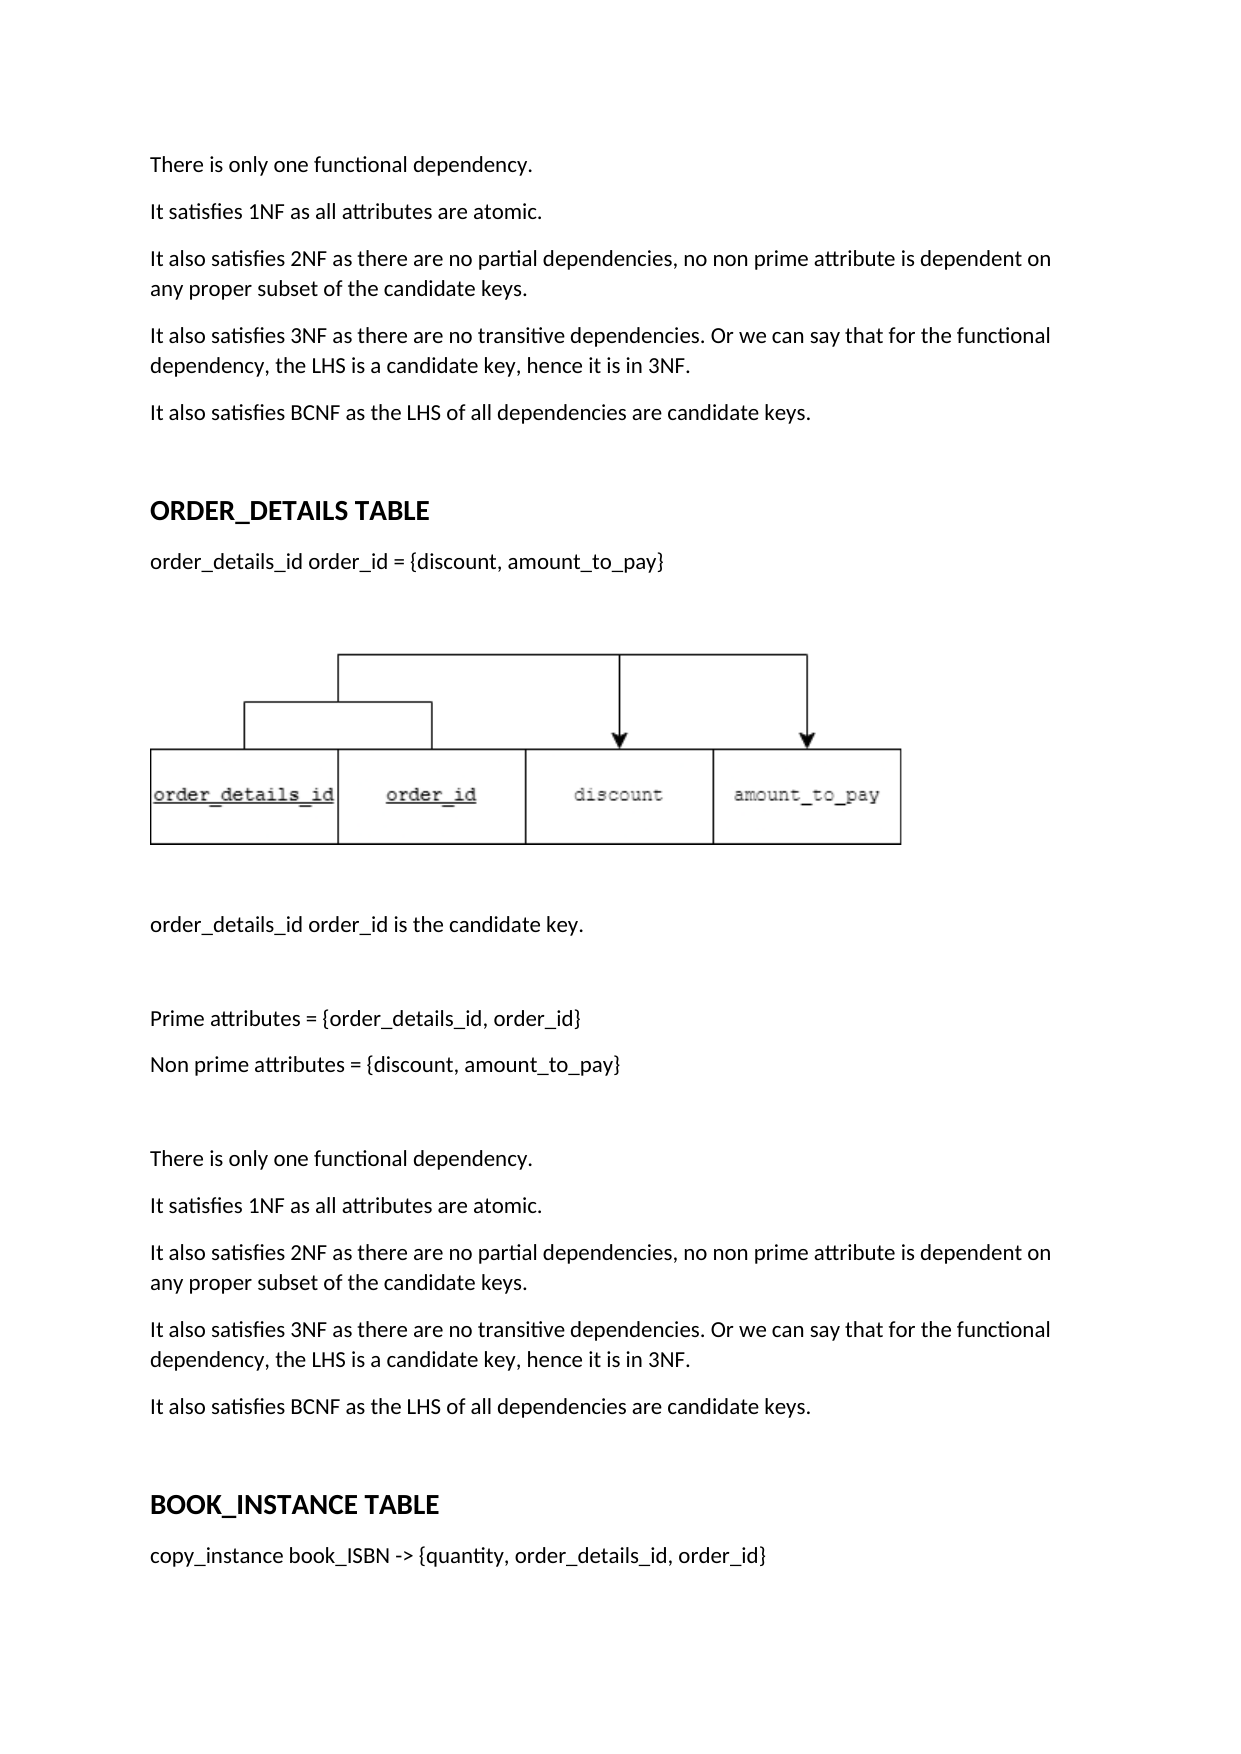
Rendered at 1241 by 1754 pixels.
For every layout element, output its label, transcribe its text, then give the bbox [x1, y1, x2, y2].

text order_details_id order_id = {discount, amount_to_pay} [150, 547, 1090, 575]
text copy_instance book_ISBN -> {quantity, order_details_id, order_id} [150, 1541, 1090, 1569]
text There is only one functional dependency. [150, 1144, 1090, 1172]
text ORDER_DETAILS TABLE [150, 492, 1090, 527]
picture [150, 640, 902, 845]
text order_details_id order_id is the candidate key. [150, 910, 1090, 938]
text Non prime attributes = {discount, amount_to_pay} [150, 1051, 1090, 1079]
text It also satisfies 3NF as there are no transitive dependencies. Or we can say that for the functional dependency, the LHS is a candidate key, hence it is in 3NF. [150, 321, 1090, 379]
text It satisfies 1NF as all attributes are atomic. [150, 1191, 1090, 1219]
text It also satisfies BCNF as the LHS of all dependencies are candidate keys. [150, 398, 1090, 426]
text Prime attributes = {order_details_id, order_id} [150, 1004, 1090, 1032]
text It satisfies 1NF as all attributes are atomic. [150, 197, 1090, 225]
text It also satisfies BCNF as the LHS of all dependencies are candidate keys. [150, 1392, 1090, 1420]
text It also satisfies 2NF as there are no partial dependencies, no non prime attribute is dependent on any proper subset of the candidate keys. [150, 244, 1090, 302]
text It also satisfies 3NF as there are no transitive dependencies. Or we can say that for the functional dependency, the LHS is a candidate key, hence it is in 3NF. [150, 1315, 1090, 1373]
text There is only one functional dependency. [150, 150, 1090, 178]
text BOOK_INSTANCE TABLE [150, 1486, 1090, 1522]
text It also satisfies 2NF as there are no partial dependencies, no non prime attribute is dependent on any proper subset of the candidate keys. [150, 1238, 1090, 1296]
